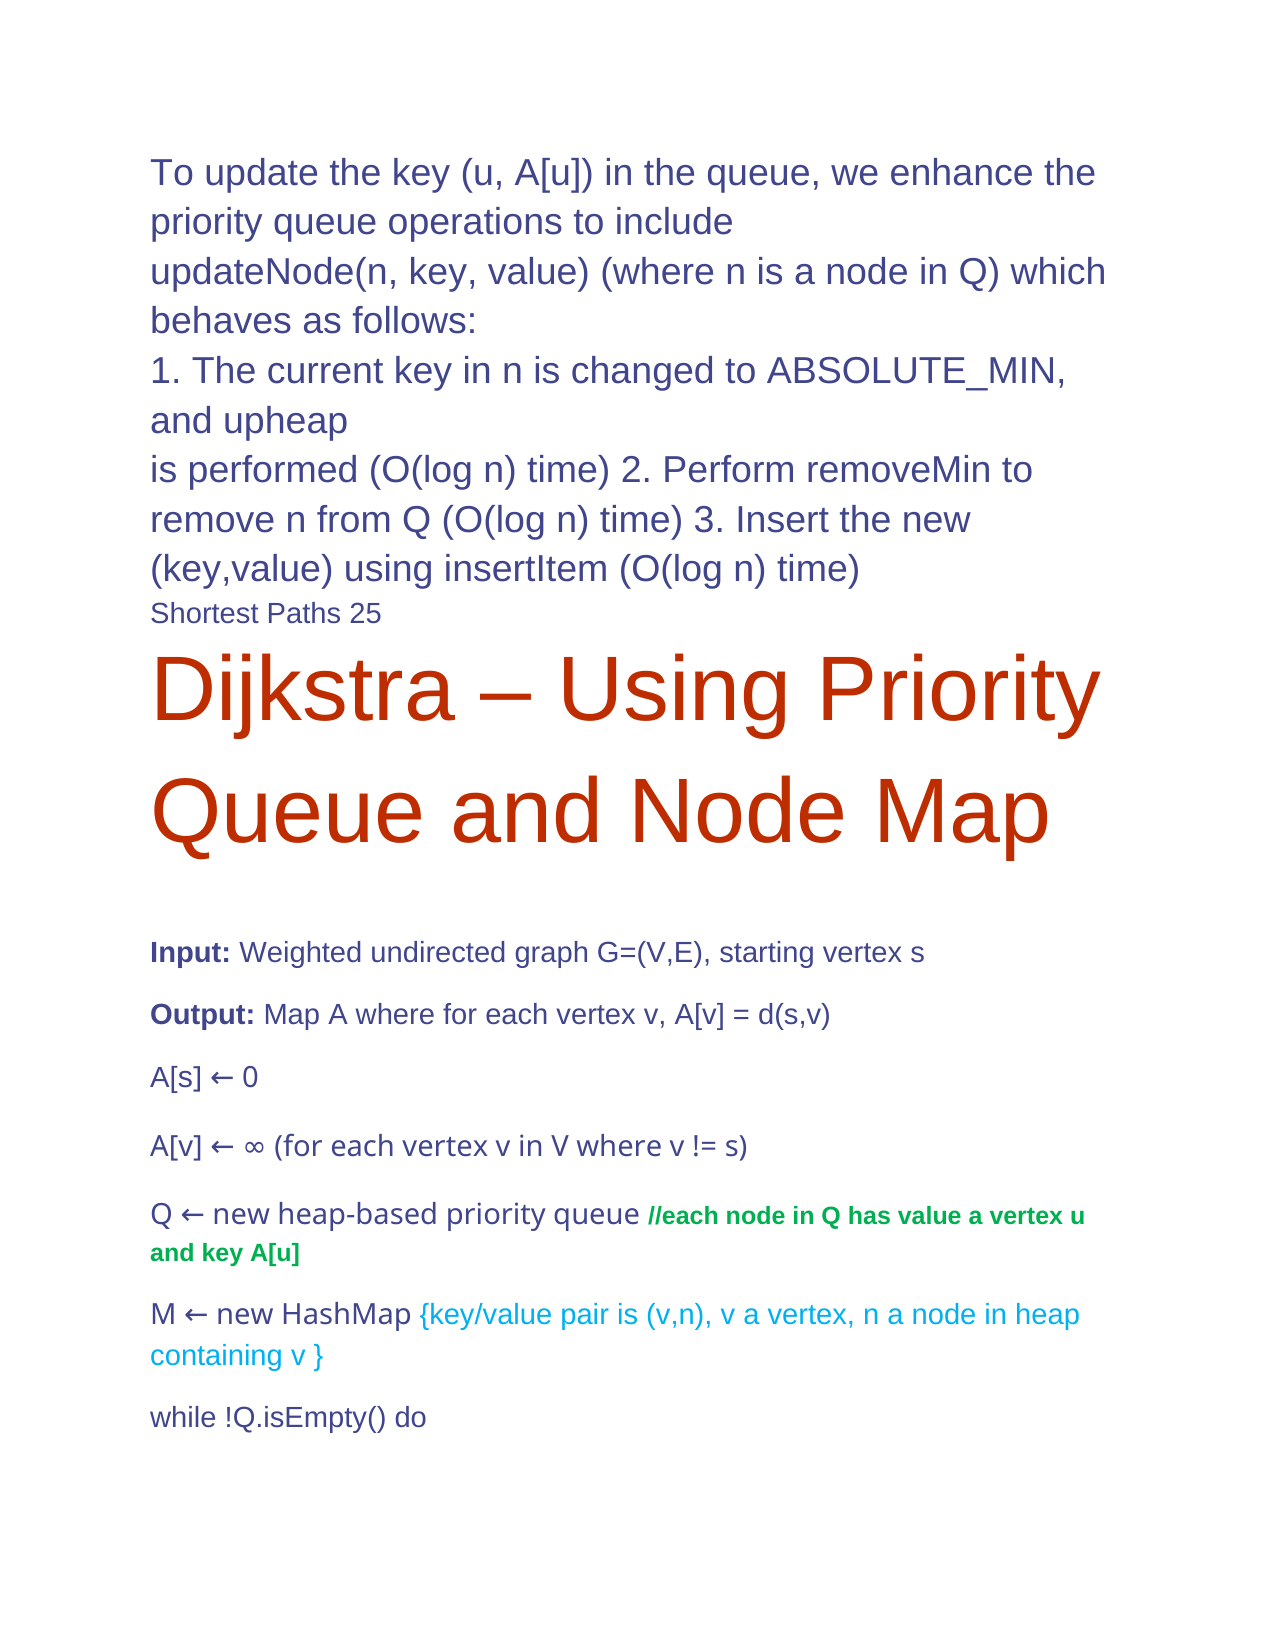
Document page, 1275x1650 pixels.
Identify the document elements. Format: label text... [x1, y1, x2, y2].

text M ← new HashMap {key/value pair is (v,n), v a vertex, n a node in heap containing v } [150, 1293, 1125, 1372]
text Output: Map A where for each vertex v, A[v] = d(s,v) [150, 997, 1125, 1031]
text Q ← new heap-based priority queue //each node in Q has value a vertex u and key A[u] [150, 1193, 1125, 1266]
text 1. The current key in n is changed to ABSOLUTE_MIN, and upheap [150, 348, 1125, 441]
text Dijkstra – Using Priority Queue and Node Map [150, 635, 1125, 861]
text A[s] ← 0 [150, 1056, 1125, 1096]
text is performed (O(log n) time) 2. Perform removeMin to remove n from Q (O(log n) time) 3. Insert the new (key,value) using insertItem (O(log n) time) [150, 447, 1125, 590]
text To update the key (u, A[u]) in the queue, we enhance the priority queue operations to include [150, 150, 1125, 243]
text Shortest Paths 25 [150, 596, 1125, 630]
text while !Q.isEmpty() do [150, 1400, 1125, 1434]
text Input: Weighted undirected graph G=(V,E), starting vertex s [150, 935, 1125, 968]
text updateNode(n, key, value) (where n is a node in Q) which behaves as follows: [150, 249, 1125, 342]
text A[v] ← ∞ (for each vertex v in V where v != s) [150, 1125, 1125, 1165]
